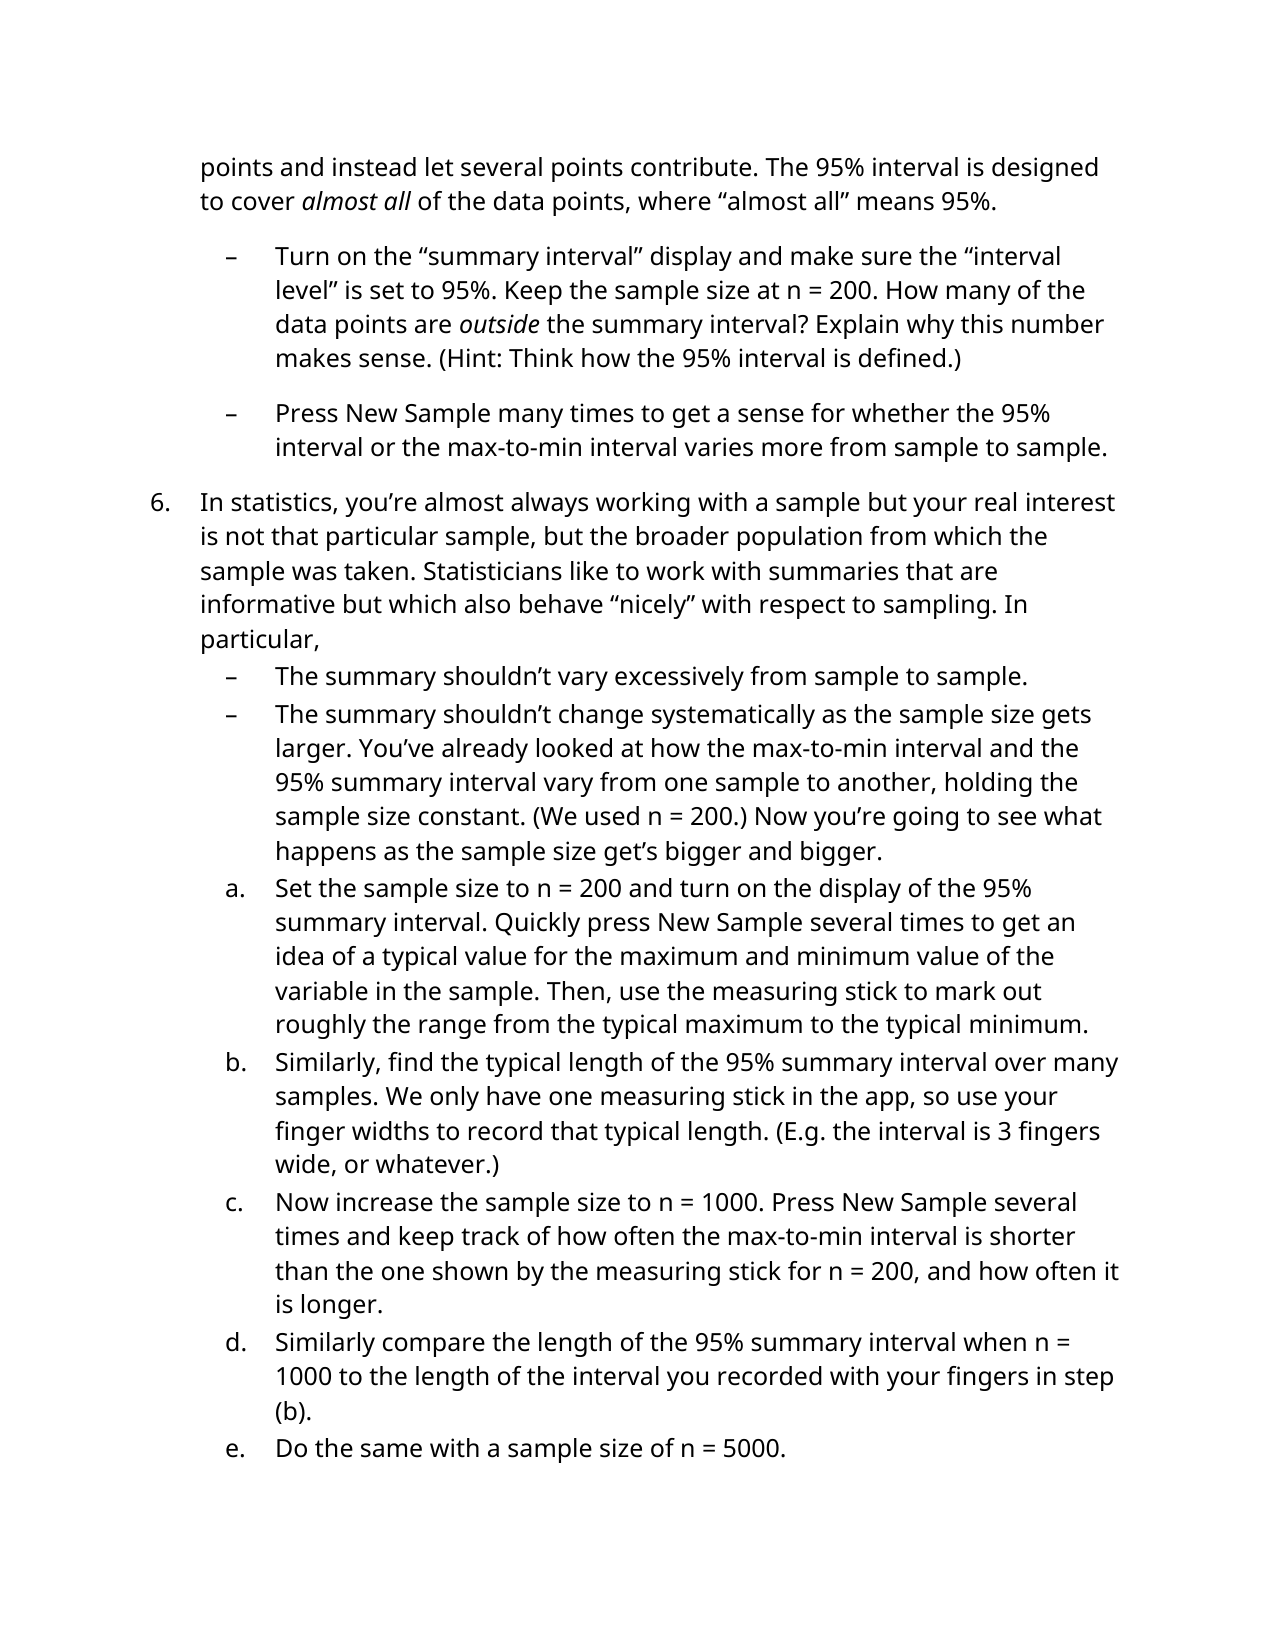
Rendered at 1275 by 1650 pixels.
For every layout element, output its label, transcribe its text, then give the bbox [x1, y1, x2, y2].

list The summary shouldn’t vary excessively from sample to sample. [225, 659, 1125, 693]
list Similarly compare the length of the 95% summary interval when n = 1000 to the length of the interval you recorded with your fingers in step (b). [225, 1325, 1125, 1427]
list Do the same with a sample size of n = 5000. [225, 1431, 1125, 1465]
list Turn on the “summary interval” display and make sure the “interval level” is set to 95%. Keep the sample size at n = 200. How many of the data points are outside the summary interval? Explain why this number makes sense. (Hint: Think how the 95% interval is defined.) [225, 239, 1125, 375]
list The summary shouldn’t change systematically as the sample size gets larger. You’ve already looked at how the max-to-min interval and the 95% summary interval vary from one sample to another, holding the sample size constant. (We used n = 200.) Now you’re going to see what happens as the sample size get’s bigger and bigger. [225, 697, 1125, 867]
list Similarly, find the typical length of the 95% summary interval over many samples. We only have one measuring stick in the app, so use your finger widths to record that typical length. (E.g. the interval is 3 fingers wide, or whatever.) [225, 1045, 1125, 1181]
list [150, 150, 1125, 218]
list Now increase the sample size to n = 1000. Press New Sample several times and keep track of how often the max-to-min interval is shorter than the one shown by the measuring stick for n = 200, and how often it is longer. [225, 1185, 1125, 1321]
list In statistics, you’re almost always working with a sample but your real interest is not that particular sample, but the broader population from which the sample was taken. Statisticians like to work with summaries that are informative but which also behave “nicely” with respect to sampling. In particular, [150, 485, 1125, 655]
list Press New Sample many times to get a sense for whether the 95% interval or the max-to-min interval varies more from sample to sample. [225, 396, 1125, 464]
list Set the sample size to n = 200 and turn on the display of the 95% summary interval. Quickly press New Sample several times to get an idea of a typical value for the maximum and minimum value of the variable in the sample. Then, use the measuring stick to mark out roughly the range from the typical maximum to the typical minimum. [225, 871, 1125, 1041]
